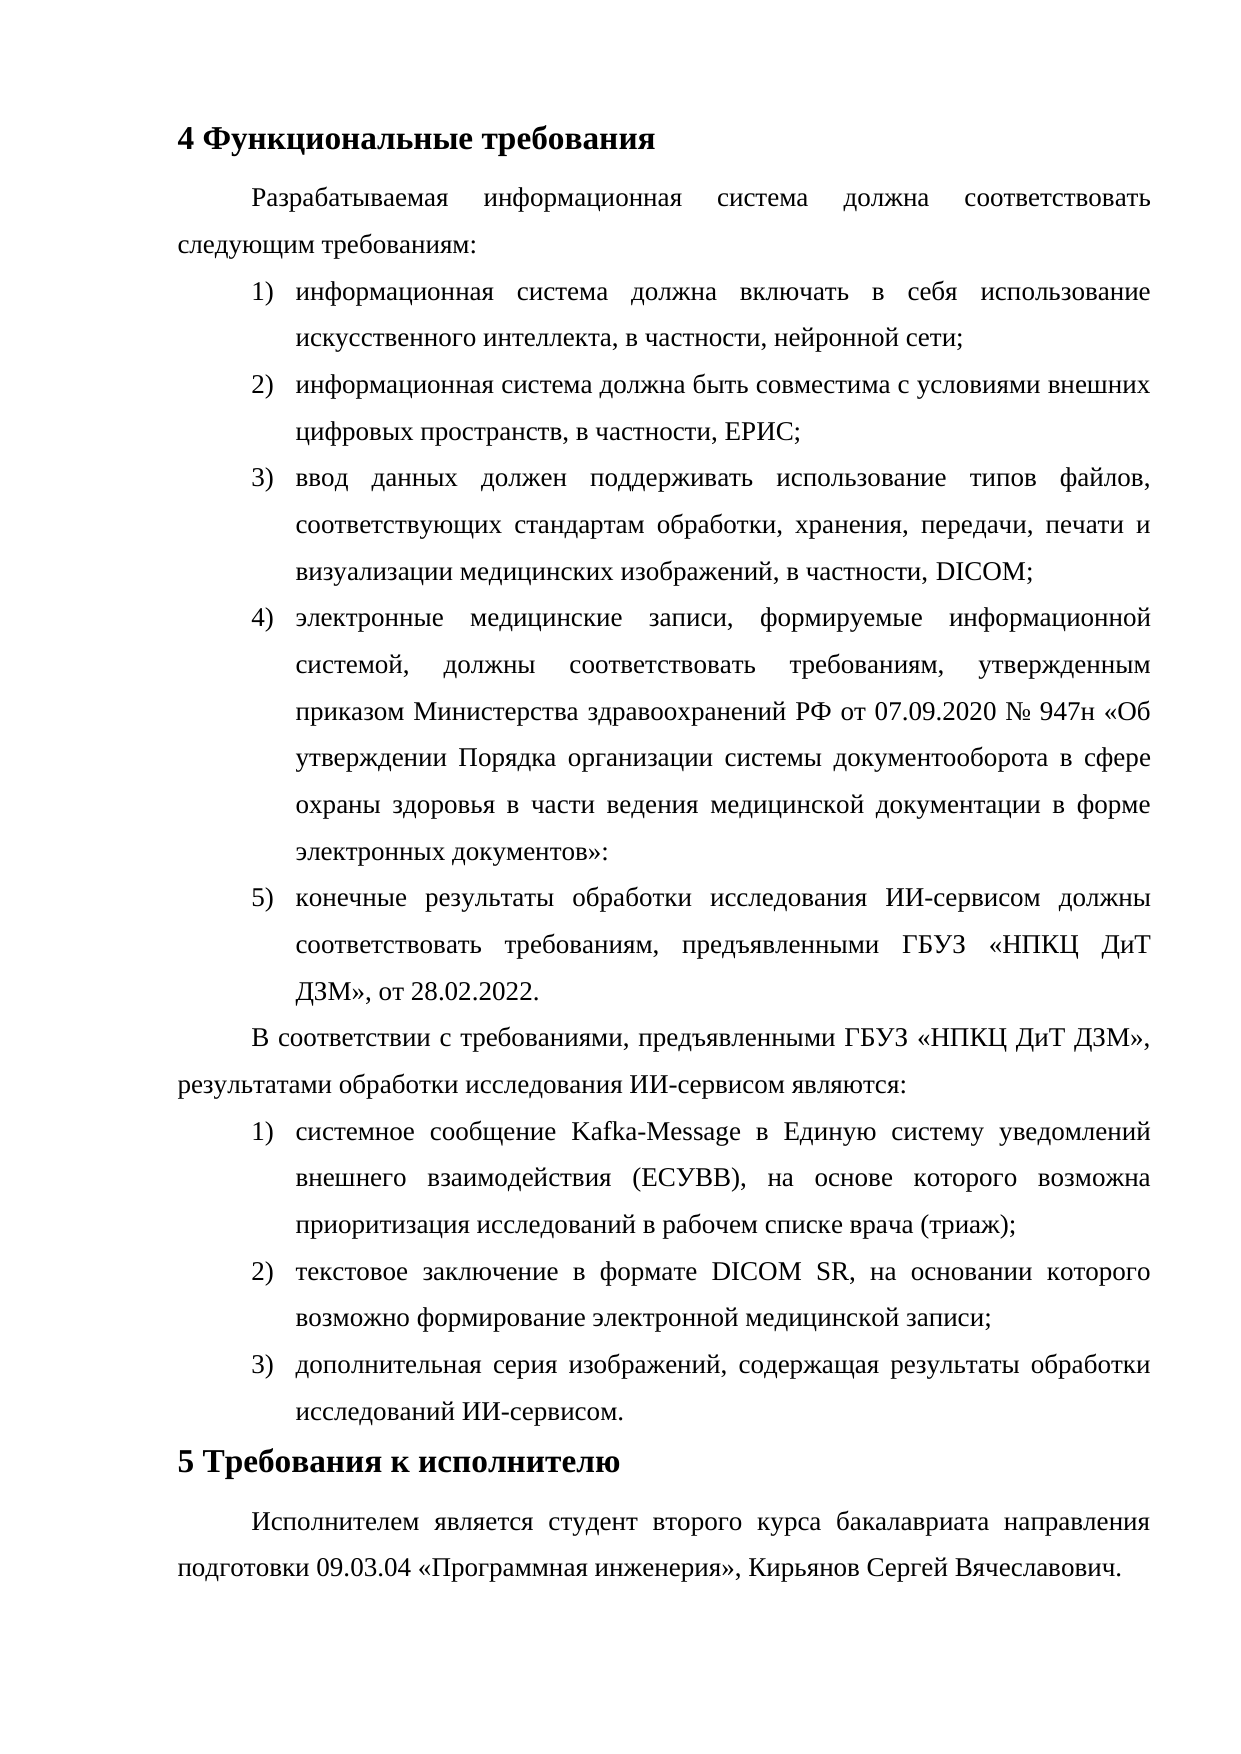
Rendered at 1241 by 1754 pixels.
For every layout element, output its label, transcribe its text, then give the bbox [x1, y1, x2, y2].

list системное сообщение Kafka-Message в Единую систему уведомлений внешнего взаимодействия (ЕСУВВ), на основе которого возможна приоритизация исследований в рабочем списке врача (триаж); [251, 1115, 1152, 1239]
list информационная система должна быть совместима с условиями внешних цифровых пространств, в частности, ЕРИС; [251, 368, 1152, 446]
text 5 Требования к исполнителю [177, 1441, 1152, 1480]
list текстовое заключение в формате DICOM SR, на основании которого возможно формирование электронной медицинской записи; [251, 1255, 1152, 1333]
text В соответствии с требованиями, предъявленными ГБУЗ «НПКЦ ДиТ ДЗМ», результатами обработки исследования ИИ-сервисом являются: [177, 1021, 1152, 1099]
list дополнительная серия изображений, содержащая результаты обработки исследований ИИ-сервисом. [251, 1348, 1152, 1426]
list информационная система должна включать в себя использование искусственного интеллекта, в частности, нейронной сети; [251, 275, 1152, 353]
list ввод данных должен поддерживать использование типов файлов, соответствующих стандартам обработки, хранения, передачи, печати и визуализации медицинских изображений, в частности, DICOM; [251, 461, 1152, 586]
text Исполнителем является студент второго курса бакалавриата направления подготовки 09.03.04 «Программная инженерия», Кирьянов Сергей Вячеславович. [177, 1505, 1152, 1583]
list конечные результаты обработки исследования ИИ-сервисом должны соответствовать требованиям, предъявленными ГБУЗ «НПКЦ ДиТ ДЗМ», от 28.02.2022. [251, 881, 1152, 1006]
text 4 Функциональные требования [177, 118, 1152, 156]
text Разрабатываемая информационная система должна соответствовать следующим требованиям: [177, 181, 1152, 259]
list электронные медицинские записи, формируемые информационной системой, должны соответствовать требованиям, утвержденным приказом Министерства здравоохранений РФ от 07.09.2020 № 947н «Об утверждении Порядка организации системы документооборота в сфере охраны здоровья в части ведения медицинской документации в форме электронных документов»: [251, 601, 1152, 866]
